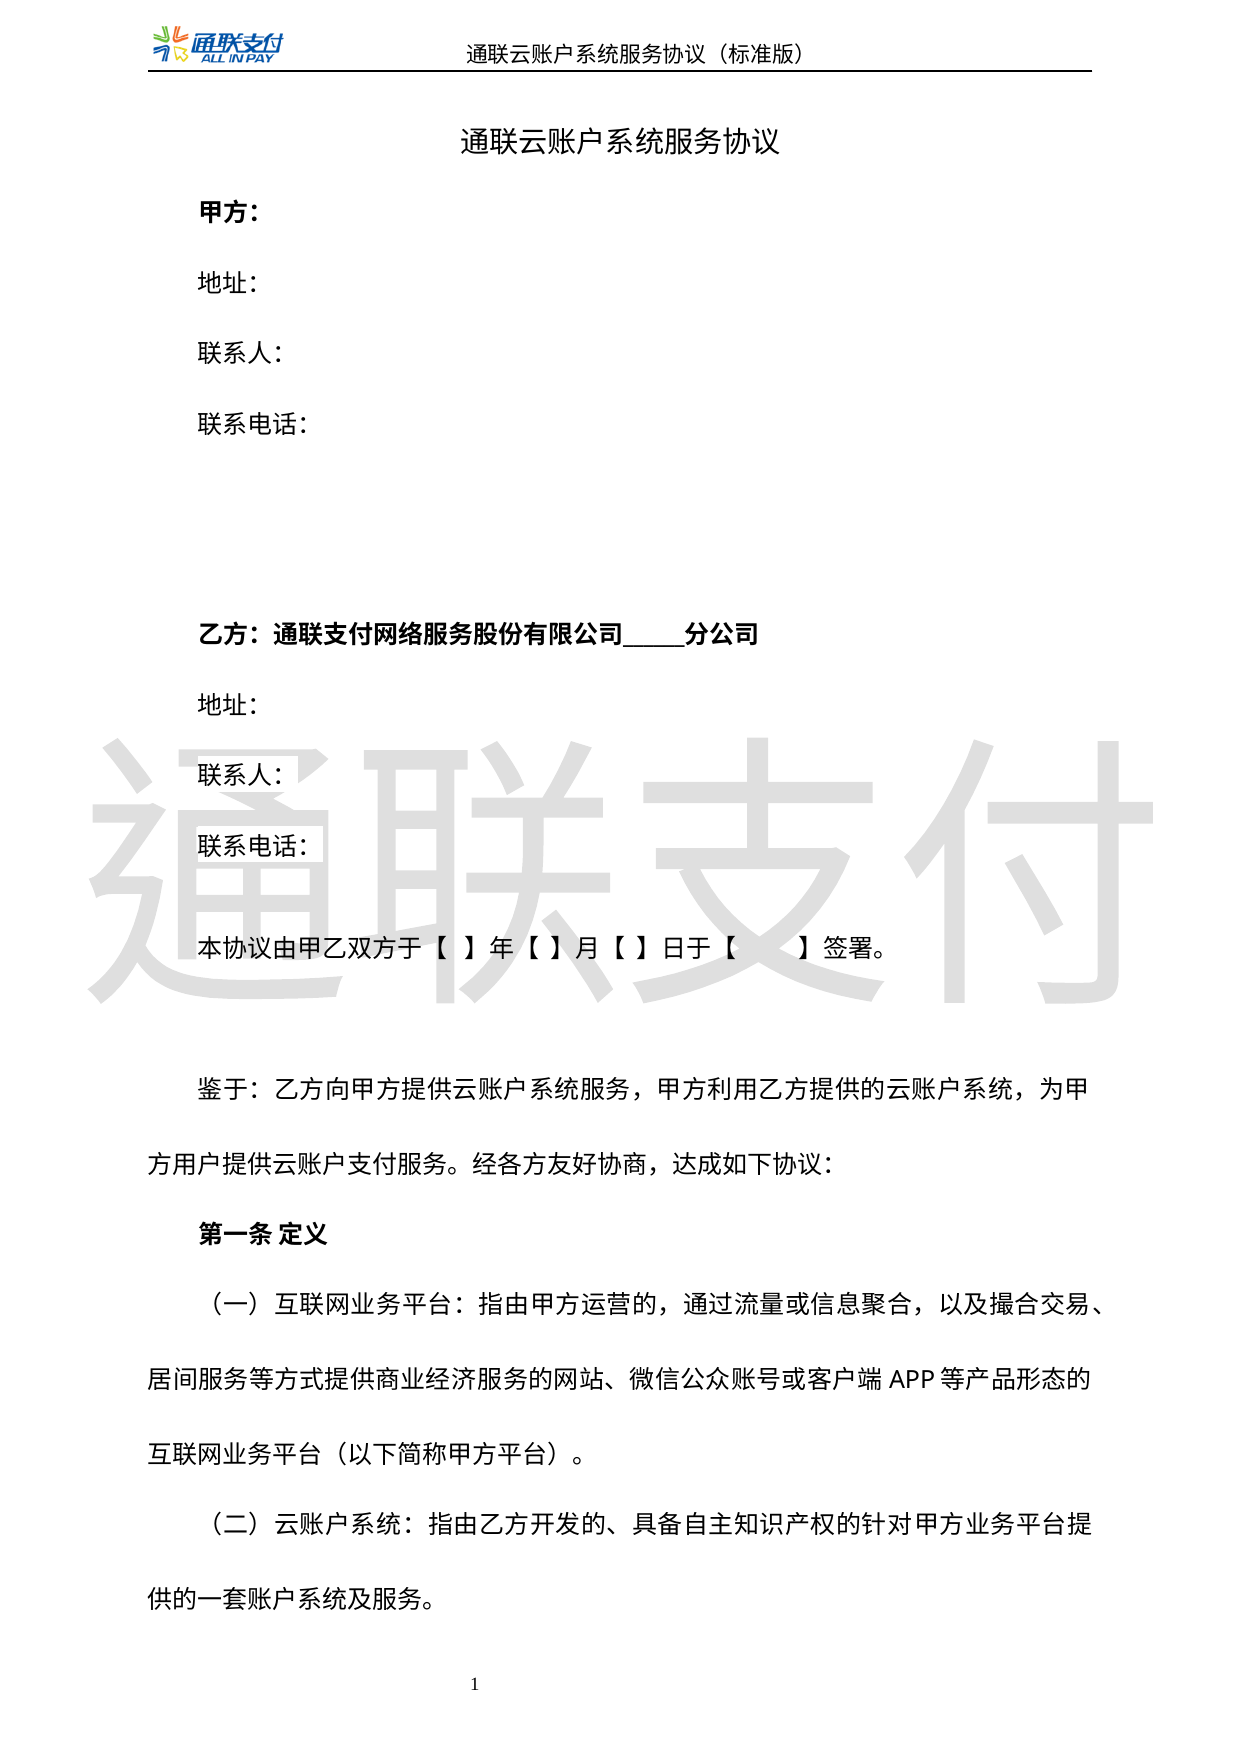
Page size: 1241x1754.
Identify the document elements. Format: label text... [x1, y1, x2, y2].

text 通联云账户系统服务协议 [148, 107, 1092, 172]
text （二）云账户系统：指由乙方开发的、具备自主知识产权的针对甲方业务平台提供的一套账户系统及服务。 [148, 1490, 1092, 1630]
text 地址： [148, 671, 1092, 736]
text 甲方： [148, 178, 1092, 243]
text 联系电话： [148, 812, 1092, 877]
text 乙方：通联支付网络服务股份有限公司______分公司 [148, 600, 1092, 665]
text 联系人： [148, 741, 1092, 806]
picture [147, 21, 286, 63]
text 鉴于：乙方向甲方提供云账户系统服务，甲方利用乙方提供的云账户系统，为甲方用户提供云账户支付服务。经各方友好协商，达成如下协议： [148, 1055, 1092, 1195]
text 地址： [148, 249, 1092, 314]
text 联系人： [148, 319, 1092, 384]
text 联系电话： [148, 390, 1092, 455]
text （一）互联网业务平台：指由甲方运营的，通过流量或信息聚合，以及撮合交易、居间服务等方式提供商业经济服务的网站、微信公众账号或客户端APP等产品形态的互联网业务平台（以下简称甲方平台）。 [148, 1271, 1092, 1485]
text 本协议由甲乙双方于【 】年【 】月【 】日于【 】签署。 [148, 914, 1092, 979]
text 第一条 定义 [148, 1200, 1092, 1265]
